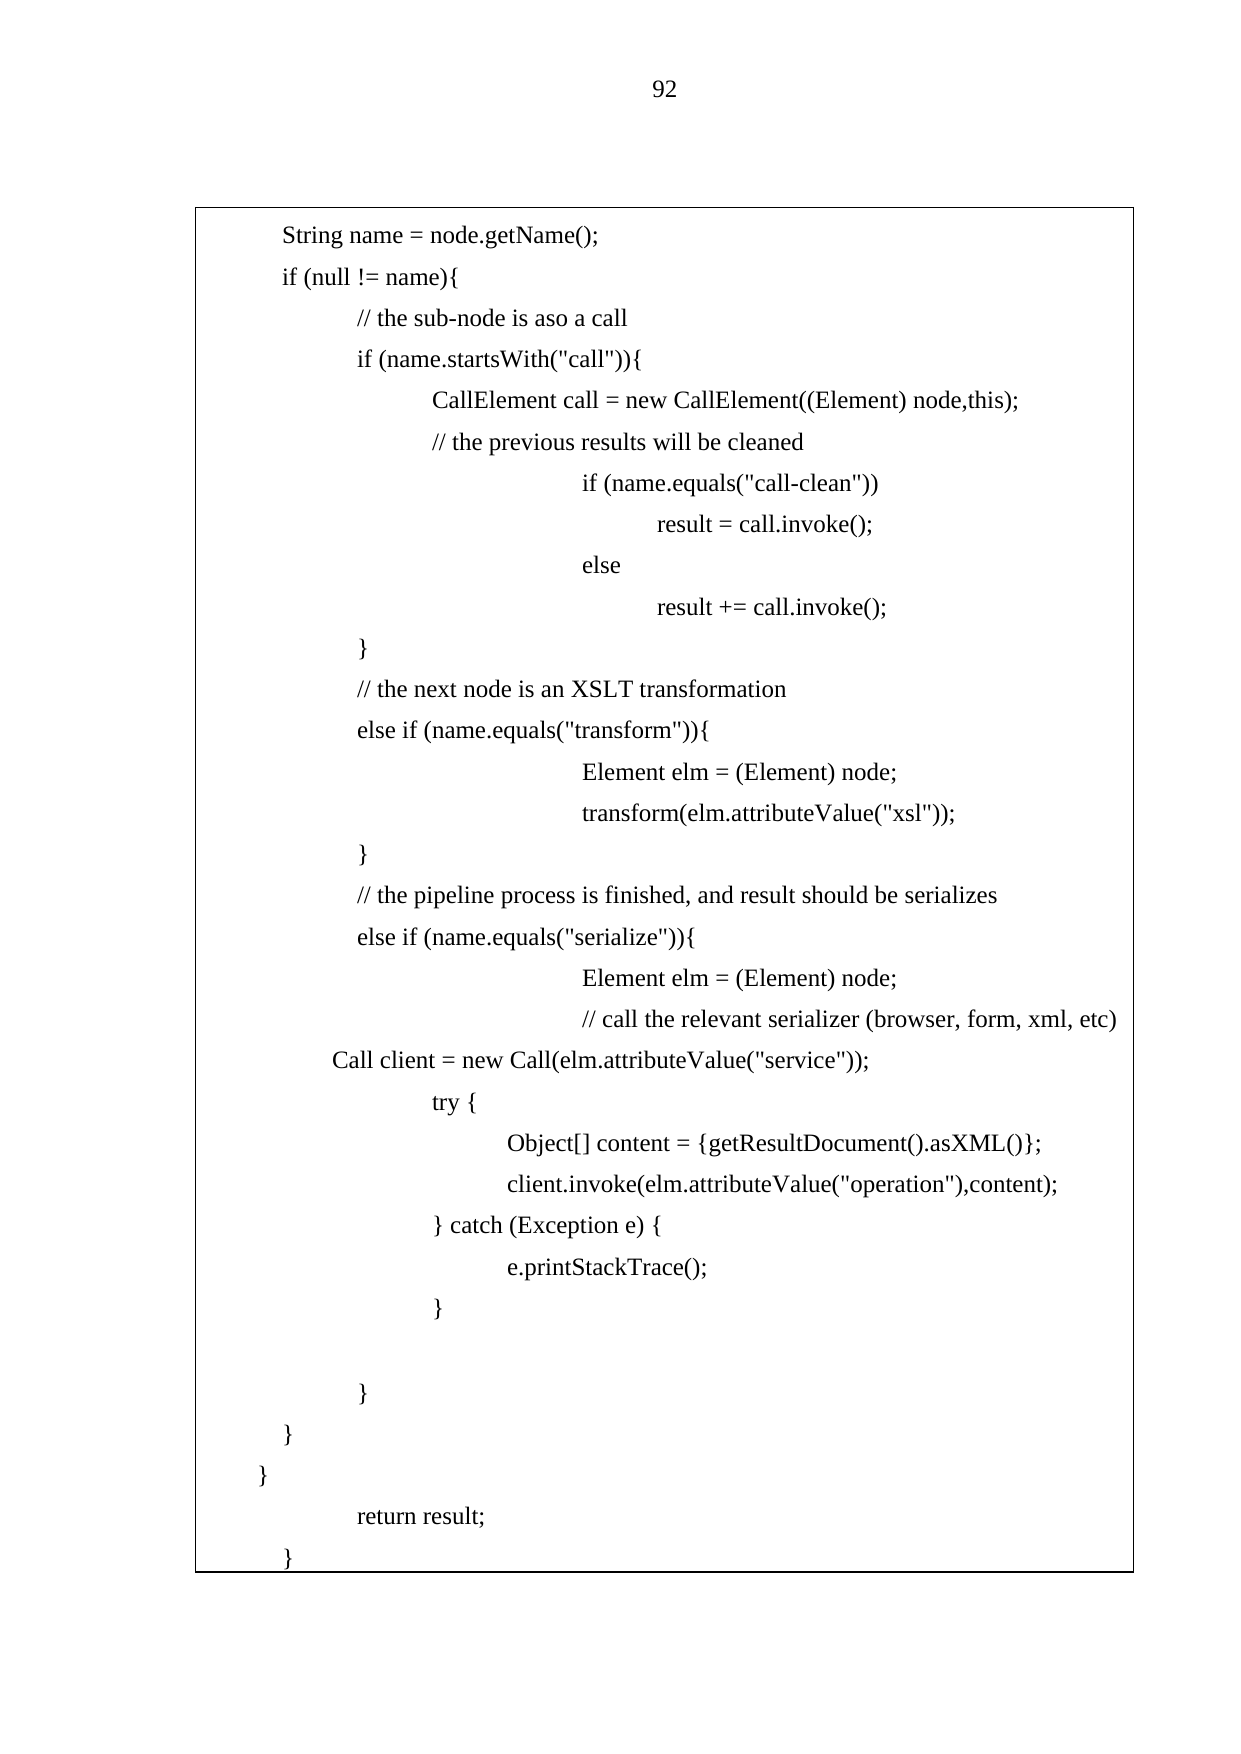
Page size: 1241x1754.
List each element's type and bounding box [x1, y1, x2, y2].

table_header [196, 208, 1133, 1571]
